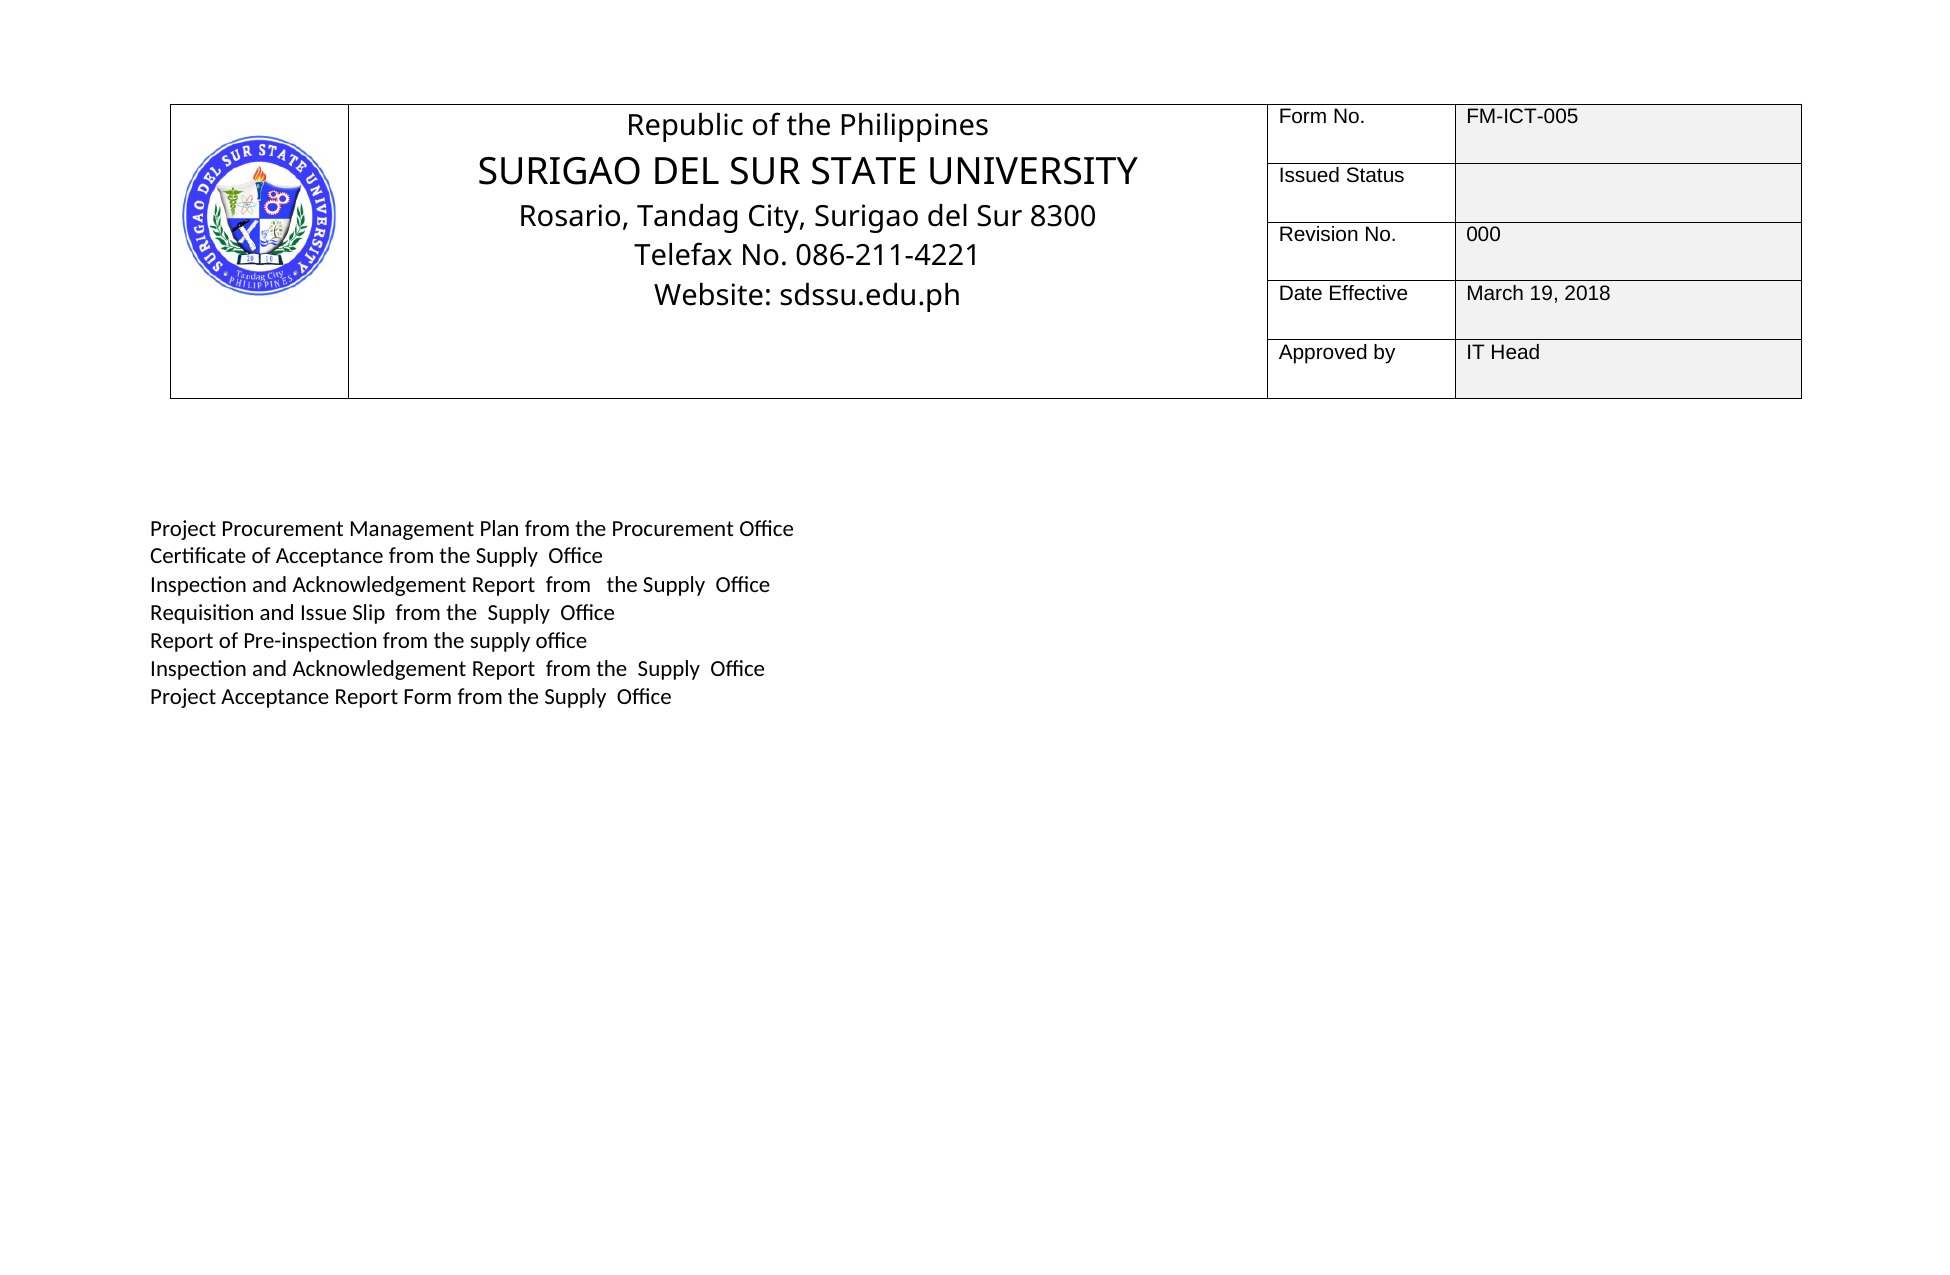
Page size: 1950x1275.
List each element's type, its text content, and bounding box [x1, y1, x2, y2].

text Inspection and Acknowledgement Report from the Supply Office [150, 654, 1800, 682]
text Inspection and Acknowledgement Report from the Supply Office [150, 570, 1800, 598]
text Certificate of Acceptance from the Supply Office [150, 542, 1800, 570]
picture [175, 132, 341, 300]
text Project Procurement Management Plan from the Procurement Office [150, 514, 1800, 542]
text Requisition and Issue Slip from the Supply Office [150, 598, 1800, 626]
text Project Acceptance Report Form from the Supply Office [150, 682, 1800, 710]
text Report of Pre-inspection from the supply office [150, 626, 1800, 654]
